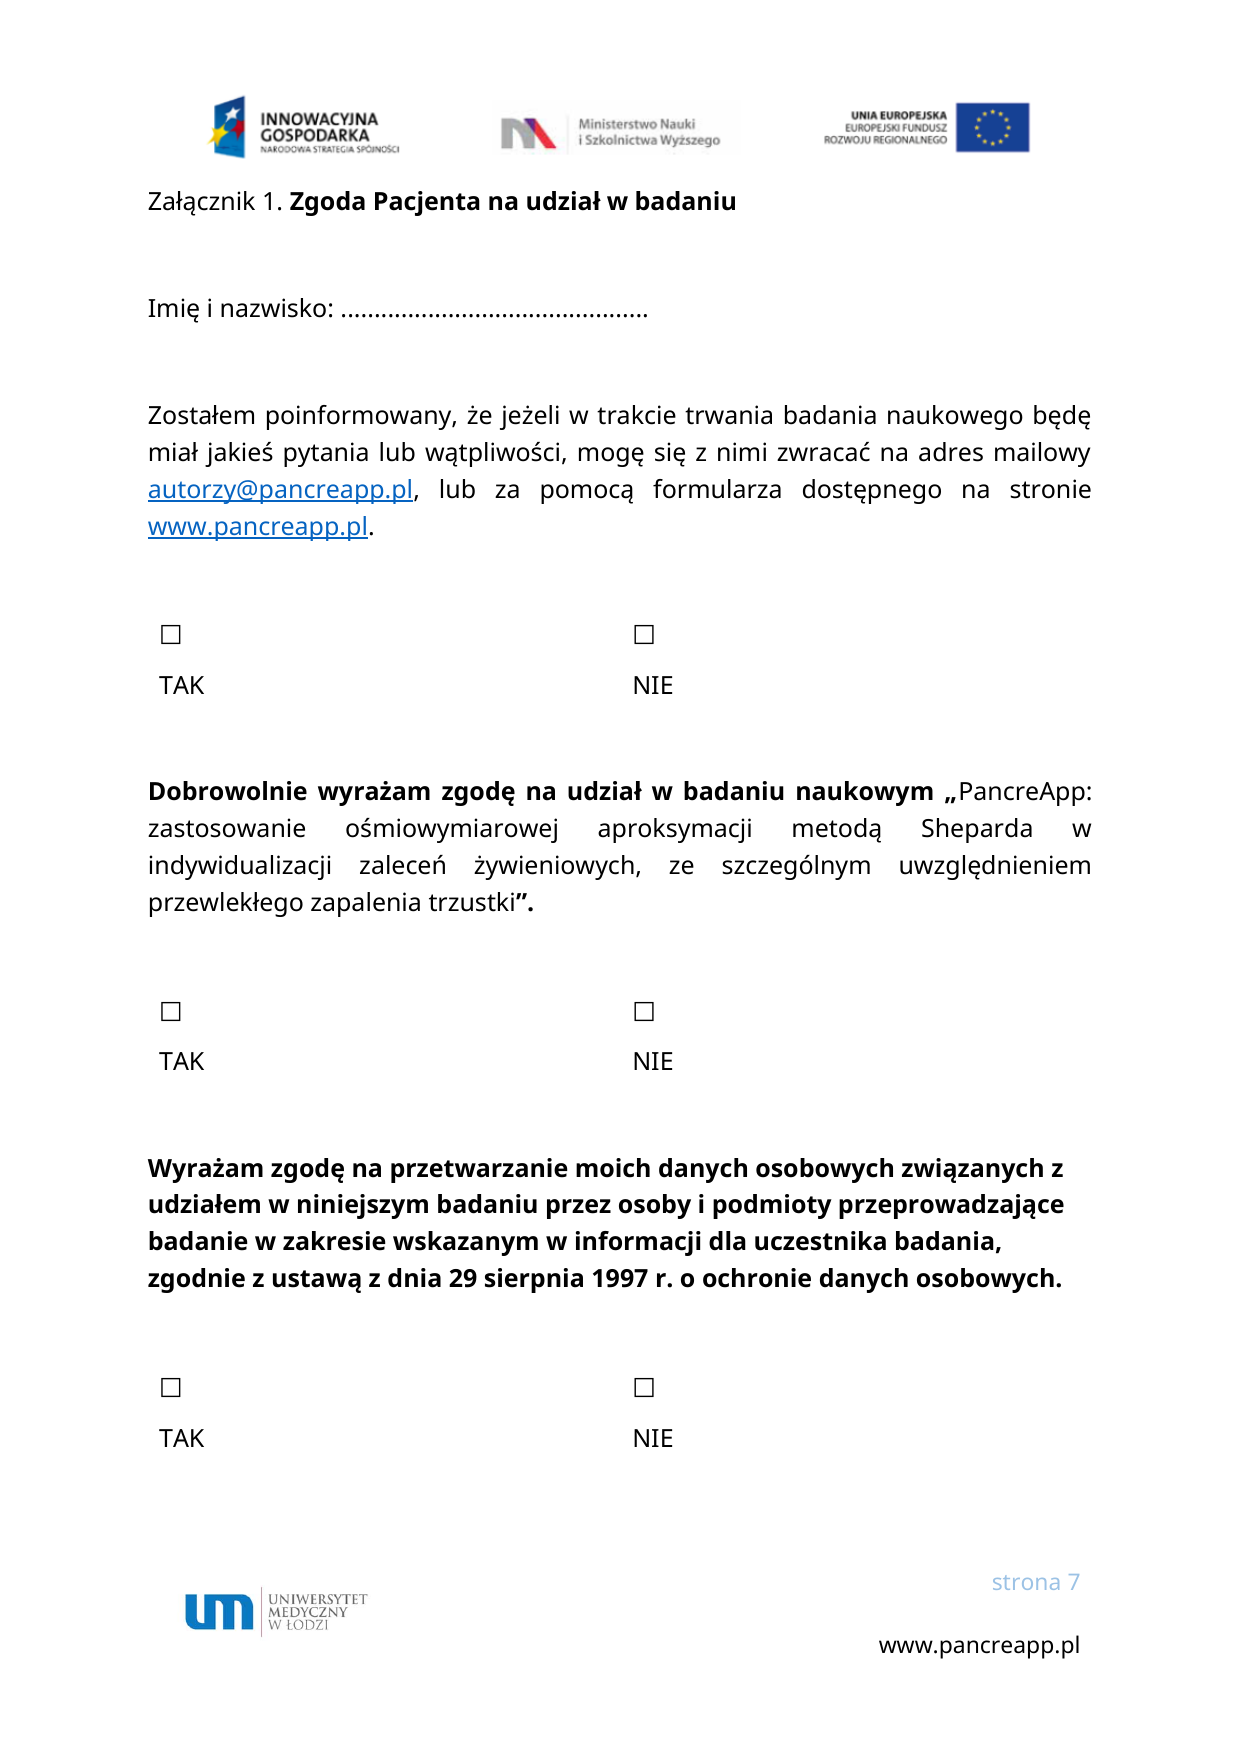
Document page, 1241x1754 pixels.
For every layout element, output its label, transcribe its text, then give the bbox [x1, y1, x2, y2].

table_cell TAK [148, 1044, 621, 1097]
table_header □ [148, 1368, 621, 1420]
table_header □ [621, 615, 1093, 668]
text Wyrażam zgodę na przetwarzanie moich danych osobowych związanych z udziałem w niniejszym badaniu przez osoby i podmioty przeprowadzające badanie w zakresie wskazanym w informacji dla uczestnika badania, zgodnie z ustawą z dnia 29 sierpnia 1997 r. o ochronie danych osobowych. [148, 1150, 1093, 1295]
table_header □ [621, 1368, 1093, 1420]
table_cell NIE [621, 1420, 1093, 1473]
table_cell TAK [148, 1420, 621, 1473]
text Dobrowolnie wyrażam zgodę na udział w badaniu naukowym „PancreApp: zastosowanie ośmiowymiarowej aproksymacji metodą Sheparda w indywidualizacji zaleceń żywieniowych, ze szczególnym uwzględnieniem przewlekłego zapalenia trzustki”. [148, 774, 1093, 918]
picture [147, 73, 1093, 184]
table_cell NIE [621, 668, 1093, 721]
table_header □ [148, 615, 621, 668]
text Imię i nazwisko: .............................................. [148, 291, 1093, 325]
table_cell TAK [148, 668, 621, 721]
text Załącznik 1. Zgoda Pacjenta na udział w badaniu [148, 184, 1093, 218]
table_header □ [148, 991, 621, 1044]
table_cell NIE [621, 1044, 1093, 1097]
picture [158, 1566, 377, 1653]
table_header □ [621, 991, 1093, 1044]
text Zostałem poinformowany, że jeżeli w trakcie trwania badania naukowego będę miał jakieś pytania lub wątpliwości, mogę się z nimi zwracać na adres mailowy autorzy@pancreapp.pl, lub za pomocą formularza dostępnego na stronie www.pancreapp.pl. [148, 398, 1093, 542]
